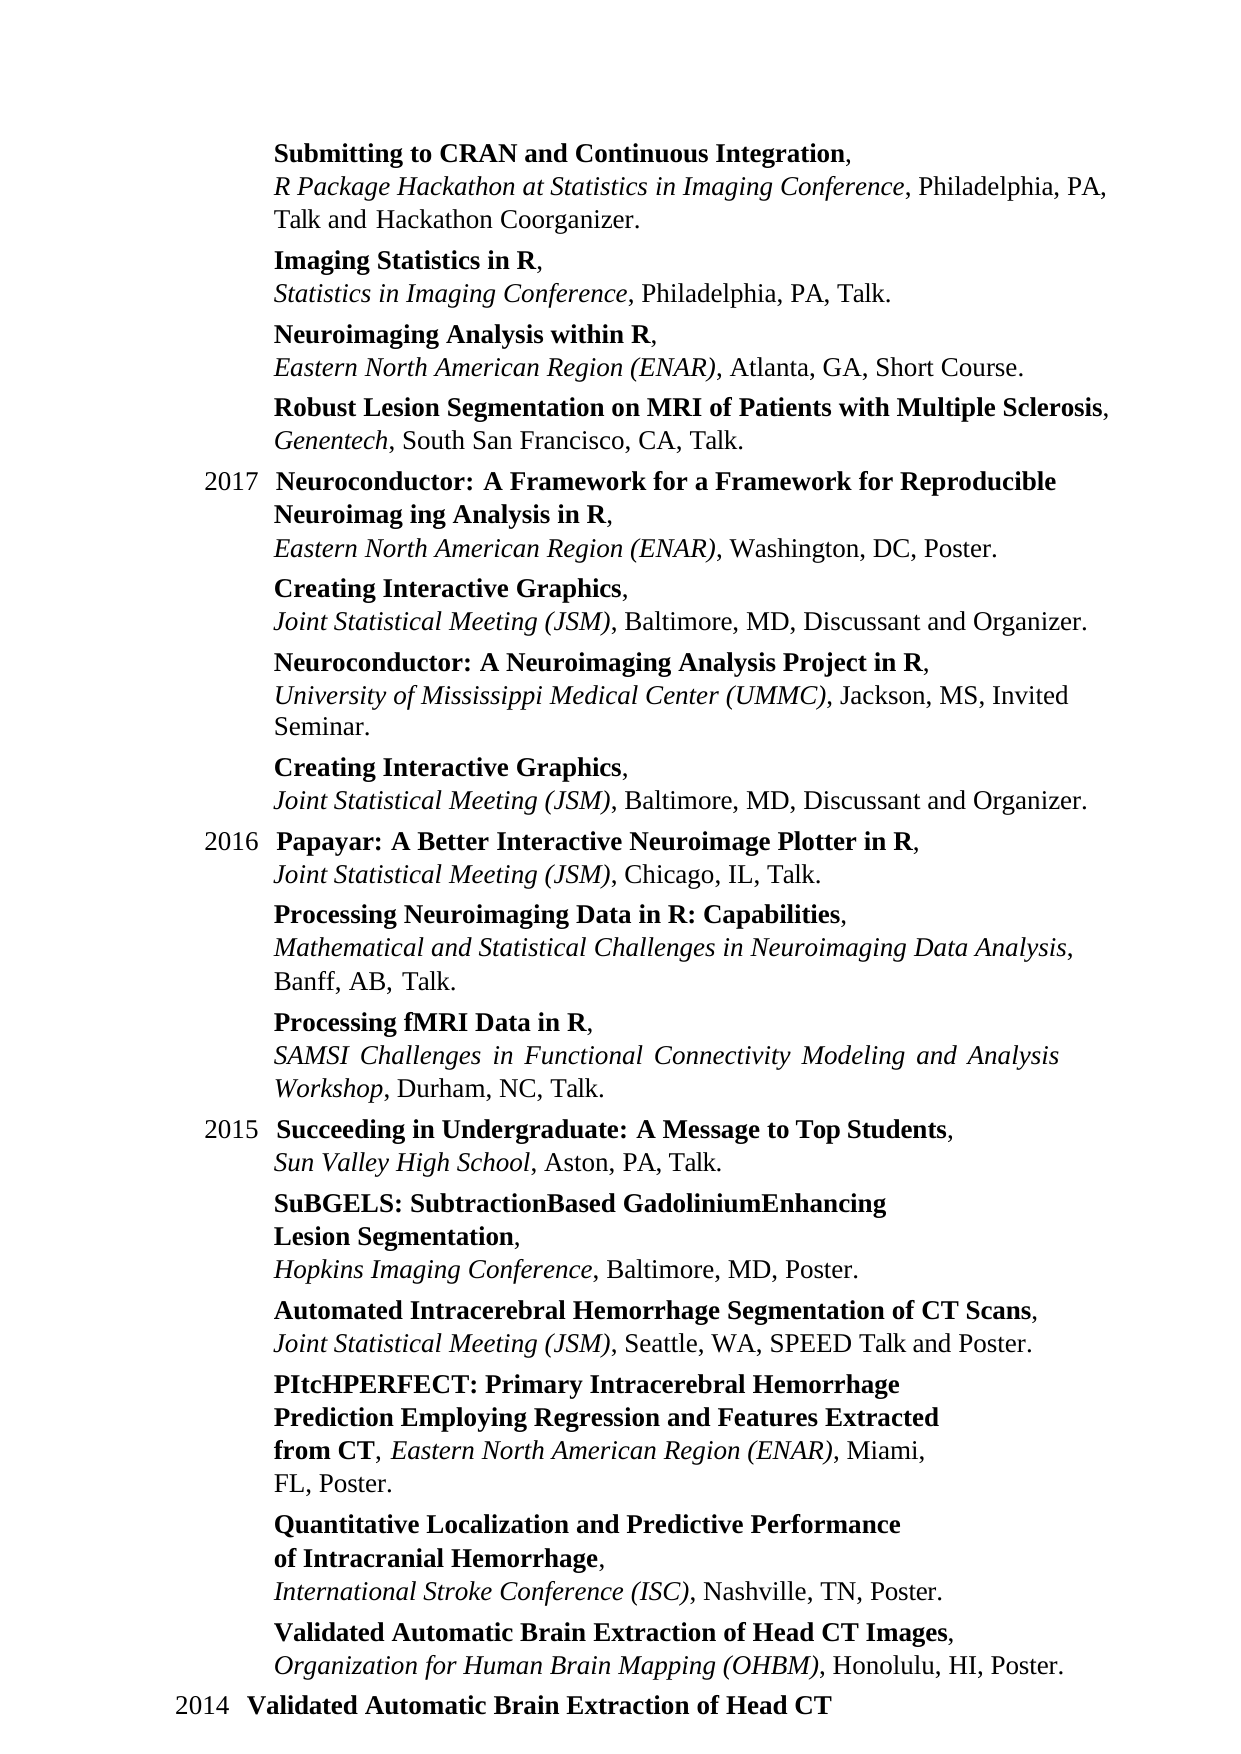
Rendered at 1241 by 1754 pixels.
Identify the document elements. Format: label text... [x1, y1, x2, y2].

text Eastern North American Region (ENAR), Atlanta, GA, Short Course. [273, 351, 1132, 382]
text Organization for Human Brain Mapping (OHBM), Honolulu, HI, Poster. [273, 1649, 1132, 1680]
subtitle Quantitative Localization and Predictive Performance of Intracranial Hemorrhage, [273, 1508, 923, 1573]
subtitle 2014 Validated Automatic Brain Extraction of Head CT Images, [175, 1689, 919, 1721]
text Genentech, South San Francisco, CA, Talk. [273, 424, 1132, 456]
subtitle 2016 Papayar: A Better Interactive Neuroimage Plotter in R, [204, 825, 1132, 856]
subtitle Processing Neuroimaging Data in R: Capabilities, [273, 898, 1132, 930]
subtitle 2015 Succeeding in Undergraduate: A Message to Top Students, [204, 1113, 1132, 1144]
text SAMSI Challenges in Functional Connectivity Modeling and Analysis Workshop, Durham, NC, Talk. [273, 1039, 1132, 1103]
text R Package Hackathon at Statistics in Imaging Conference, Philadelphia, PA, Talk and Hackathon Co­organizer. [273, 170, 1132, 234]
text Hopkins Imaging Conference, Baltimore, MD, Poster. [273, 1253, 1132, 1284]
subtitle Processing fMRI Data in R, [273, 1006, 1132, 1037]
text Mathematical and Statistical Challenges in Neuroimaging Data Analysis, Banff, AB, Talk. [273, 932, 1132, 996]
text Statistics in Imaging Conference, Philadelphia, PA, Talk. [273, 277, 1132, 308]
text Joint Statistical Meeting (JSM), Seattle, WA, SPEED Talk and Poster. [273, 1327, 1132, 1358]
subtitle 2017 Neuroconductor: A Framework for a Framework for Reproducible Neuroimag­ ing Analysis in R, [204, 465, 1120, 529]
text Joint Statistical Meeting (JSM), Chicago, IL, Talk. [273, 858, 1132, 889]
subtitle Creating Interactive Graphics, [273, 572, 1132, 603]
subtitle Neuroconductor: A Neuroimaging Analysis Project in R, [273, 646, 1132, 677]
subtitle Automated Intracerebral Hemorrhage Segmentation of CT Scans, [273, 1294, 1132, 1325]
subtitle Creating Interactive Graphics, [273, 751, 1132, 782]
text Joint Statistical Meeting (JSM), Baltimore, MD, Discussant and Organizer. [273, 605, 1132, 637]
subtitle Imaging Statistics in R, [273, 244, 1132, 275]
text University of Mississippi Medical Center (UMMC), Jackson, MS, Invited Seminar. [273, 679, 1132, 741]
subtitle Validated Automatic Brain Extraction of Head CT Images, [273, 1616, 1132, 1647]
subtitle Submitting to CRAN and Continuous Integration, [273, 137, 1132, 168]
text International Stroke Conference (ISC), Nashville, TN, Poster. [273, 1575, 1132, 1606]
text Joint Statistical Meeting (JSM), Baltimore, MD, Discussant and Organizer. [273, 784, 1132, 815]
subtitle Robust Lesion Segmentation on MRI of Patients with Multiple Sclerosis, [273, 391, 1132, 423]
text PItcHPERFECT: Primary Intracerebral Hemorrhage Prediction Employing Regression and Features Extracted from CT, Eastern North American Region (ENAR), Miami, FL, Poster. [273, 1368, 953, 1499]
text Eastern North American Region (ENAR), Washington, DC, Poster. [273, 532, 1132, 563]
text Sun Valley High School, Aston, PA, Talk. [273, 1146, 1132, 1177]
subtitle SuBGELS: Subtraction­Based Gadolinium­Enhancing Lesion Segmentation, [273, 1187, 923, 1251]
subtitle Neuroimaging Analysis within R, [273, 318, 1132, 349]
